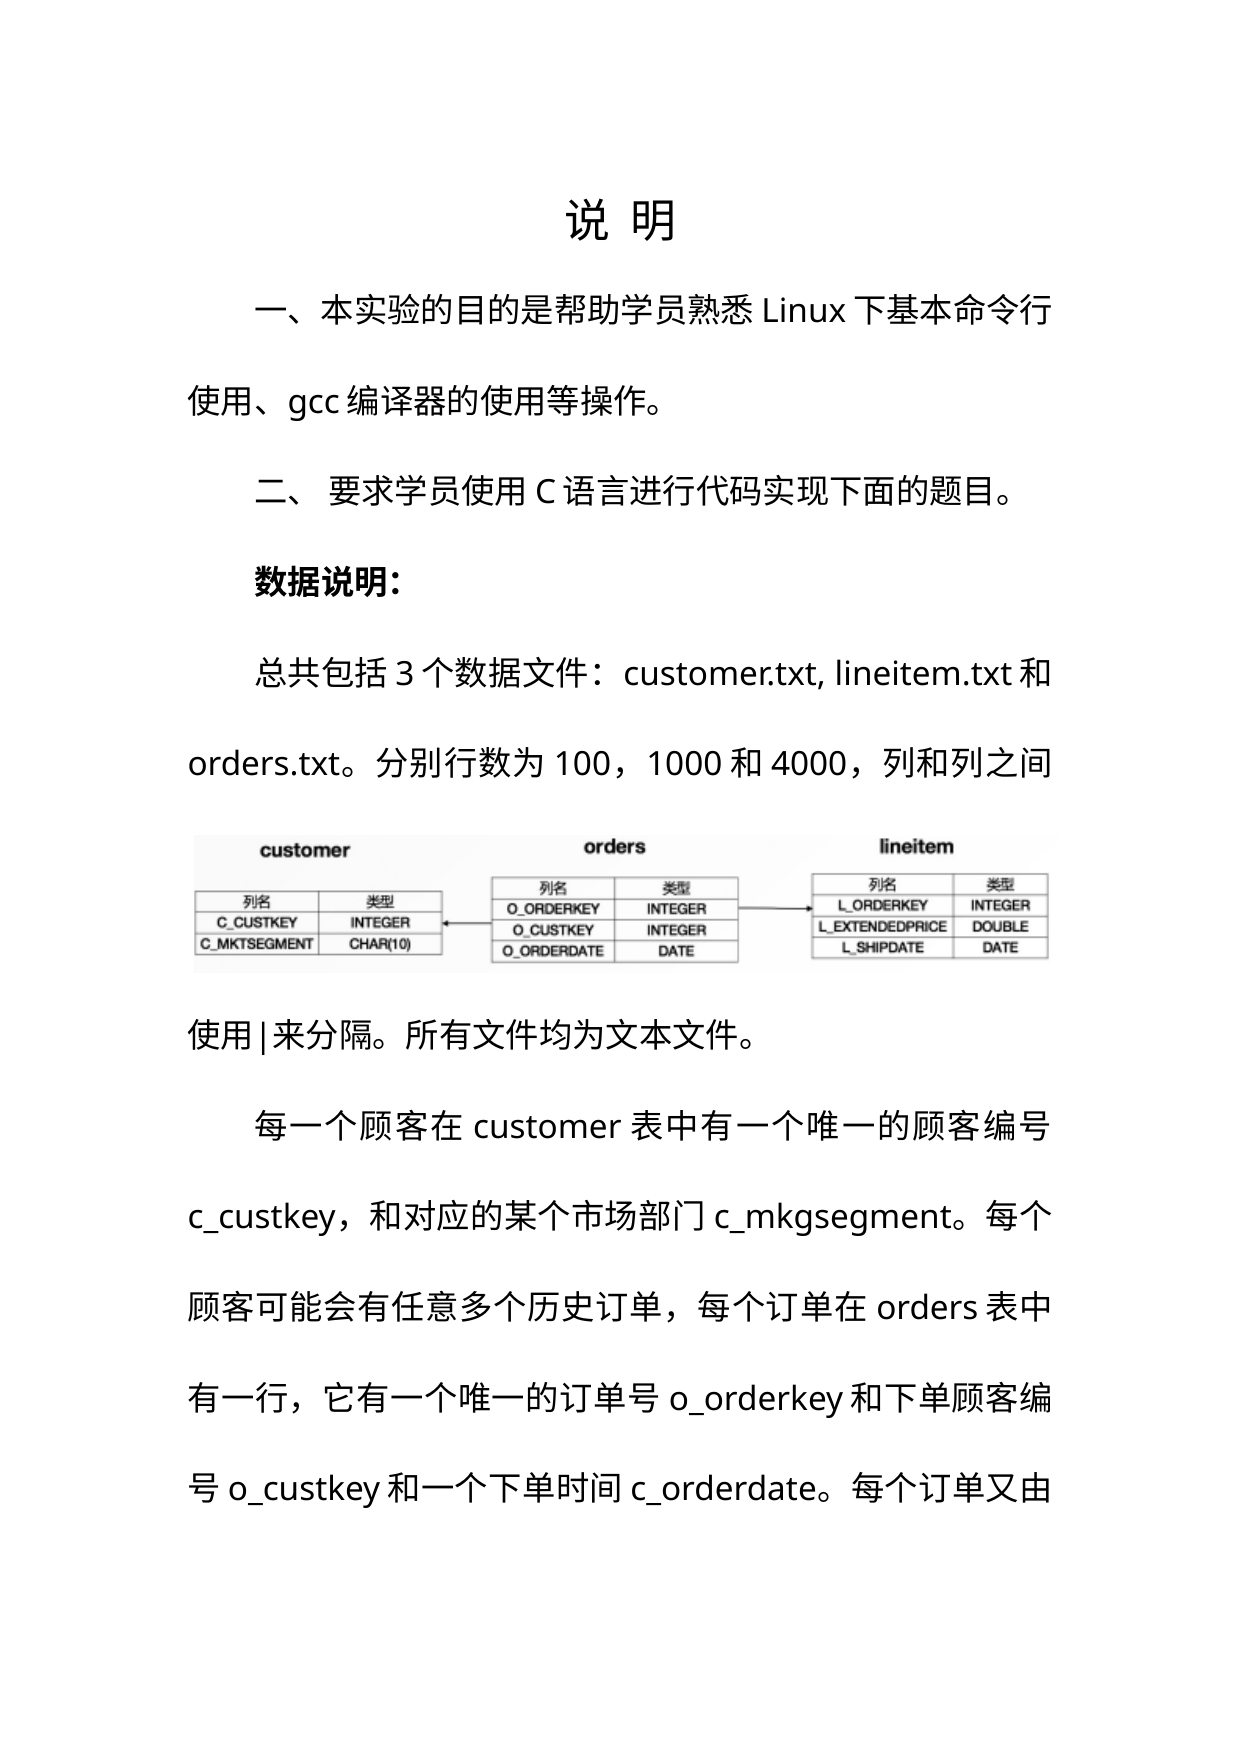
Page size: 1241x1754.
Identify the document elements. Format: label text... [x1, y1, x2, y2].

picture [193, 835, 1060, 973]
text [187, 1079, 1053, 1532]
text 一、本实验的目的是帮助学员熟悉Linux下基本命令行使用、gcc编译器的使用等操作。 [187, 263, 1053, 444]
text 二、 要求学员使用C语言进行代码实现下面的题目。 [187, 444, 1053, 535]
text 数据说明： [187, 535, 1053, 626]
text 说 明 [187, 172, 1053, 263]
